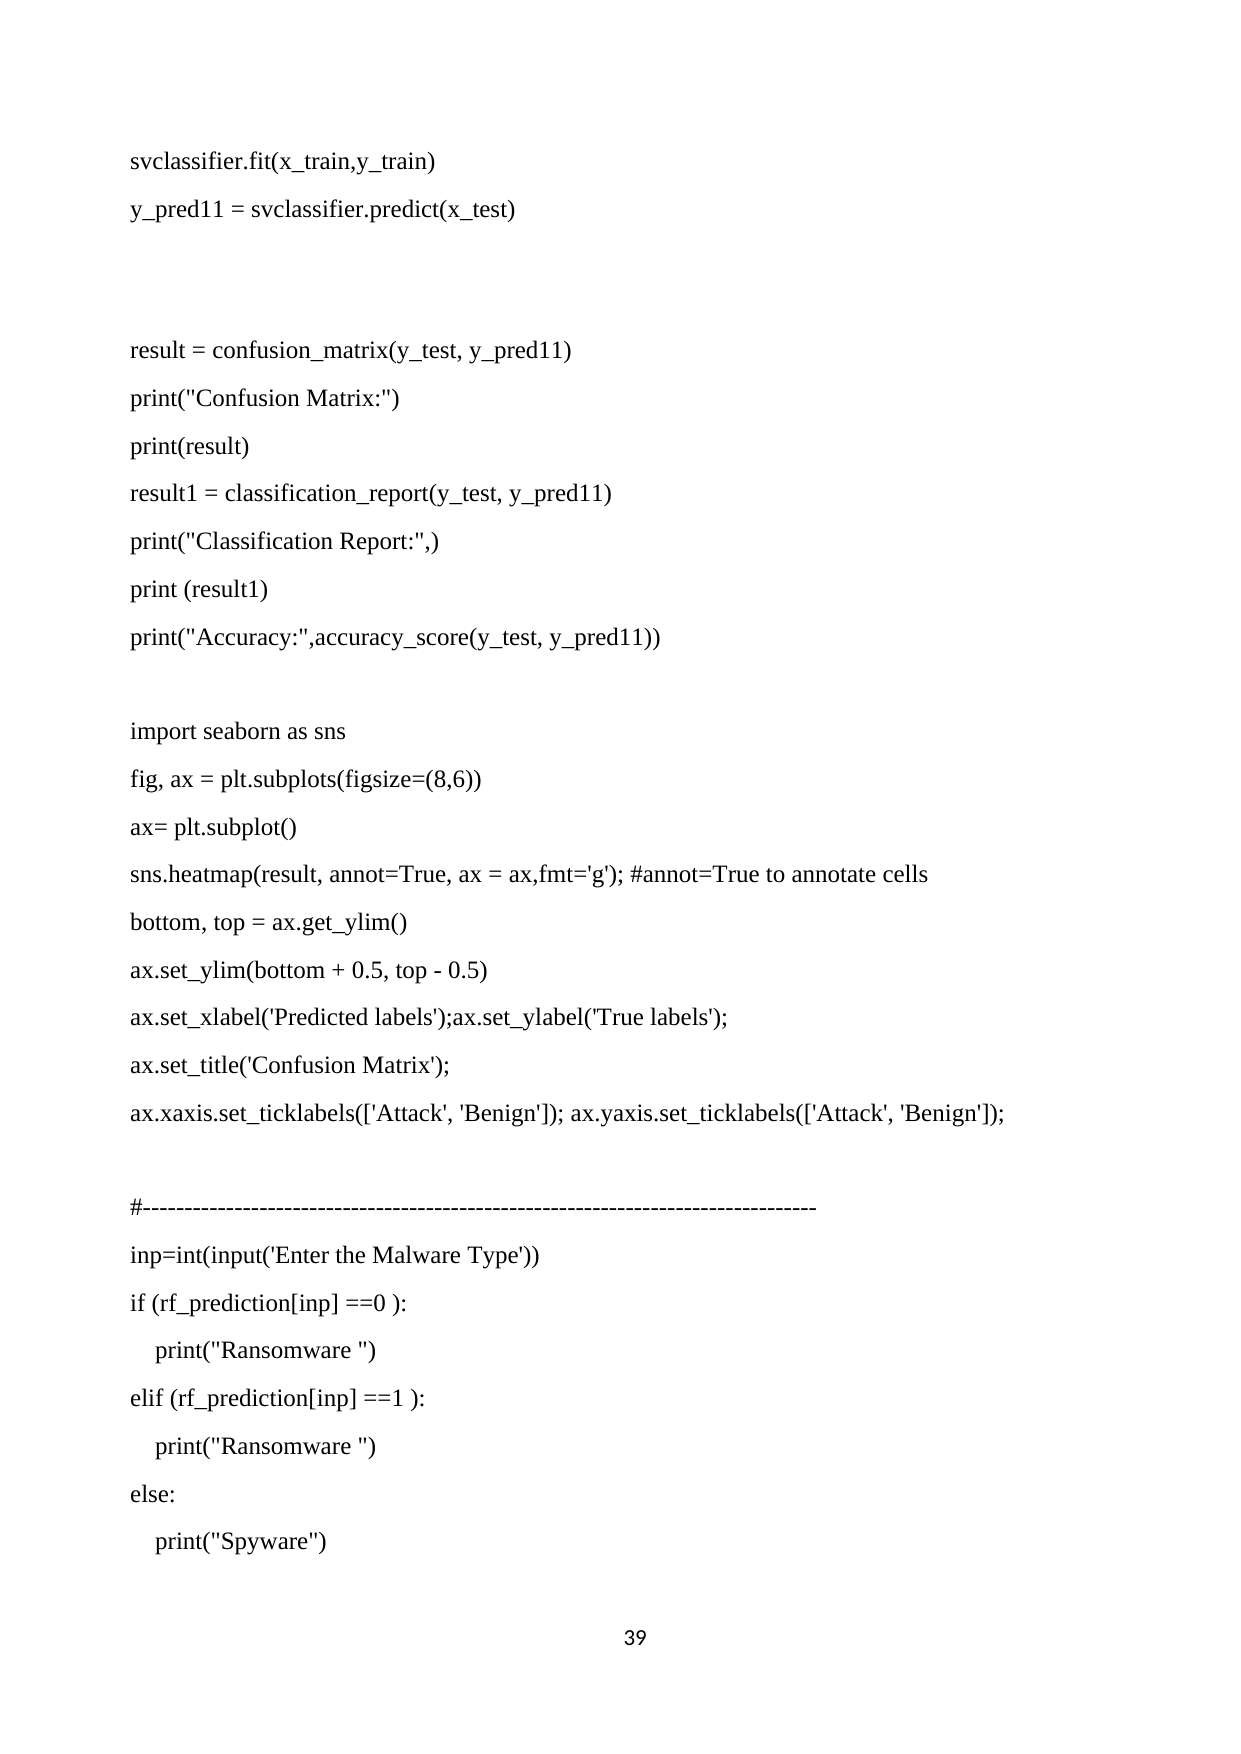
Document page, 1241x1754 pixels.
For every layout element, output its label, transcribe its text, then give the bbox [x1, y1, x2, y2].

text ax= plt.subplot() [130, 812, 1122, 840]
text print("Accuracy:",accuracy_score(y_test, y_pred11)) [130, 622, 1122, 650]
text result = confusion_matrix(y_test, y_pred11) [130, 335, 1122, 364]
text result1 = classification_report(y_test, y_pred11) [130, 478, 1122, 507]
text #--------------------------------------------------------------------------------- [130, 1192, 1122, 1221]
text sns.heatmap(result, annot=True, ax = ax,fmt='g'); #annot=True to annotate cells [130, 859, 1122, 888]
text print("Spyware") [130, 1526, 1122, 1555]
text print("Ransomware ") [130, 1336, 1122, 1364]
text else: [130, 1479, 1122, 1507]
text print("Ransomware ") [130, 1431, 1122, 1460]
text print("Confusion Matrix:") [130, 383, 1122, 412]
text fig, ax = plt.subplots(figsize=(8,6)) [130, 764, 1122, 793]
text print("Classification Report:",) [130, 526, 1122, 555]
text ax.set_ylim(bottom + 0.5, top - 0.5) [130, 955, 1122, 983]
text y_pred11 = svclassifier.predict(x_test) [130, 194, 1122, 223]
text print (result1) [130, 574, 1122, 603]
text elif (rf_prediction[inp] ==1 ): [130, 1383, 1122, 1412]
text svclassifier.fit(x_train,y_train) [130, 146, 1122, 175]
text ax.xaxis.set_ticklabels(['Attack', 'Benign']); ax.yaxis.set_ticklabels(['Attack', 'Benign']); [130, 1098, 1122, 1127]
text if (rf_prediction[inp] ==0 ): [130, 1288, 1122, 1317]
text bottom, top = ax.get_ylim() [130, 907, 1122, 936]
text ax.set_title('Confusion Matrix'); [130, 1050, 1122, 1079]
text inp=int(input('Enter the Malware Type')) [130, 1240, 1122, 1269]
text import seaborn as sns [130, 716, 1122, 745]
text ax.set_xlabel('Predicted labels');ax.set_ylabel('True labels'); [130, 1002, 1122, 1031]
text print(result) [130, 431, 1122, 459]
